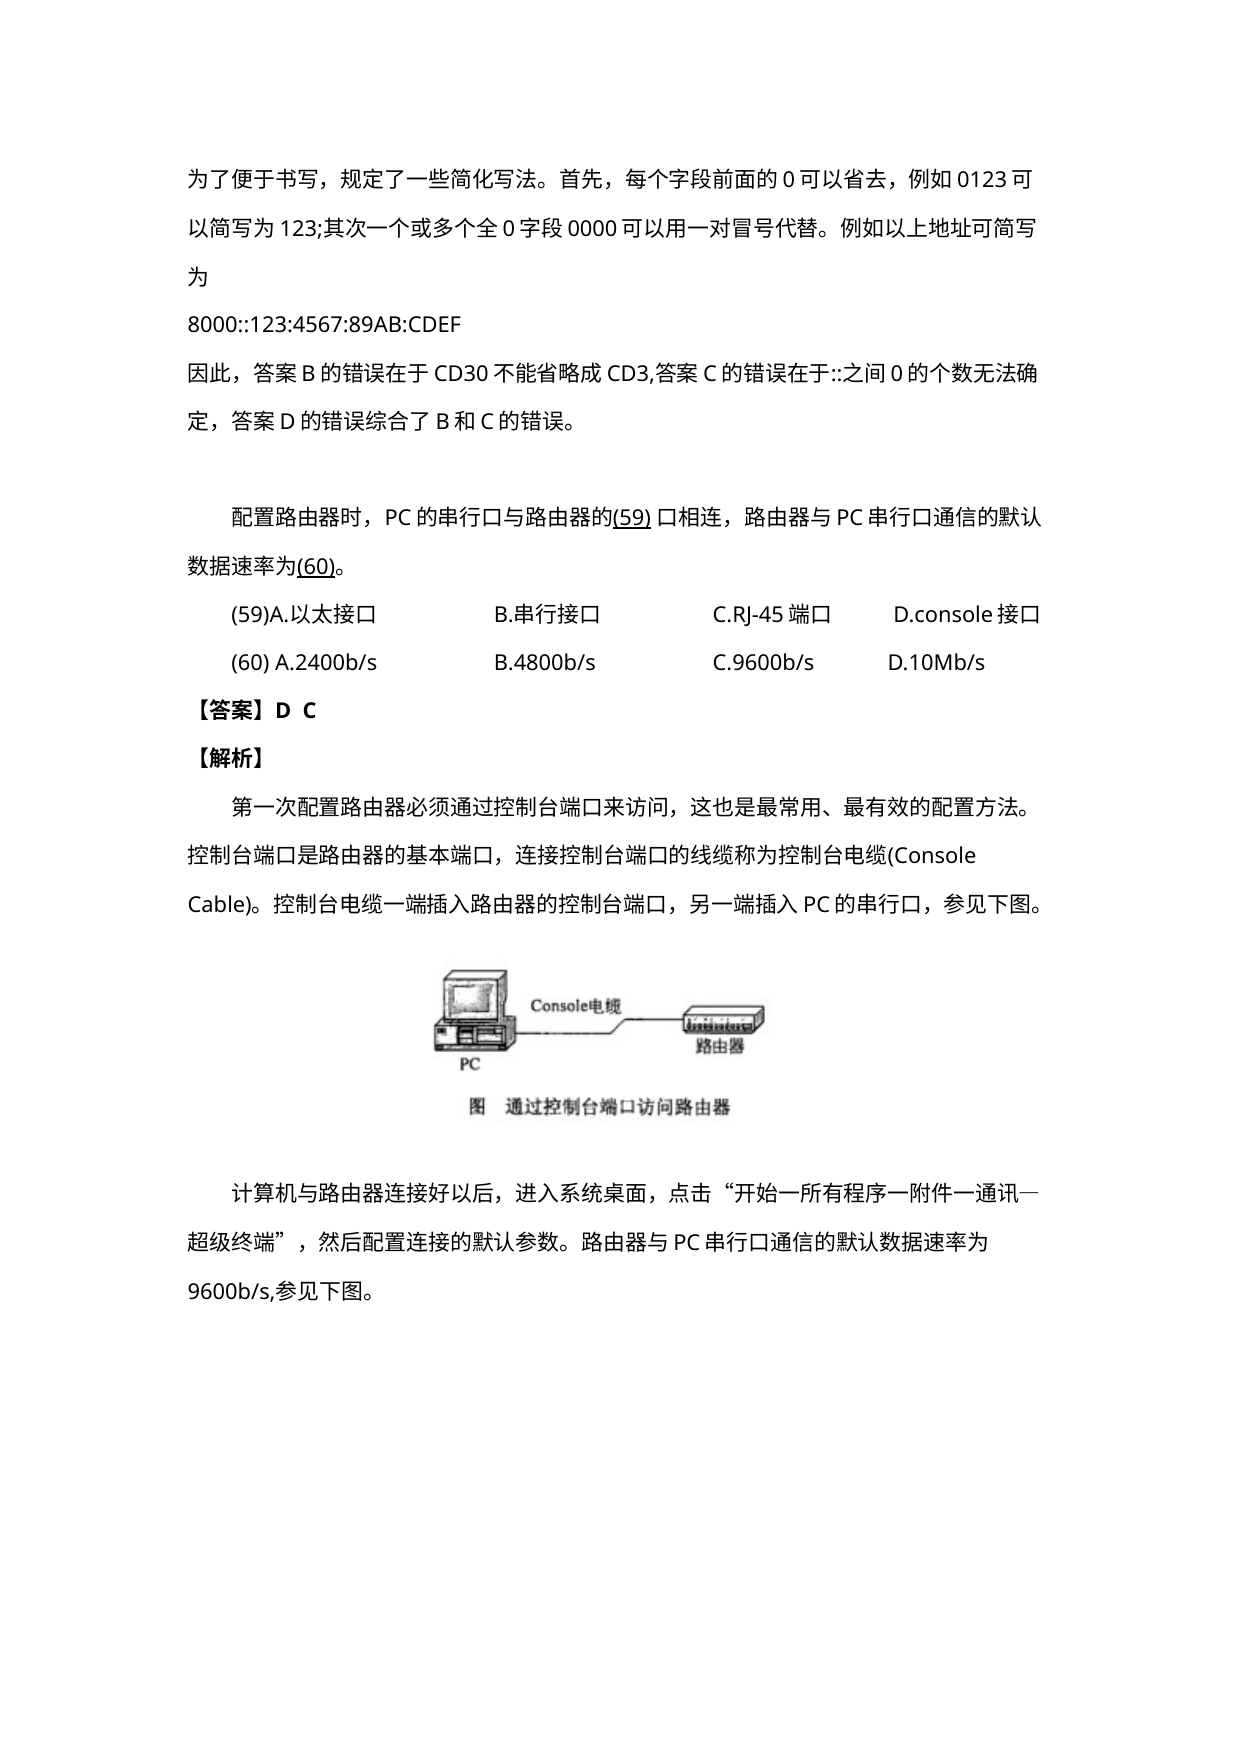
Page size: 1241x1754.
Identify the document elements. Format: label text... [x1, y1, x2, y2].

text 配置路由器时，PC的串行口与路由器的(59) 口相连，路由器与PC串行口通信的默认数据速率为(60)。 [187, 500, 1053, 581]
text 为了便于书写，规定了一些简化写法。首先，每个字段前面的0可以省去，例如0123可以简写为123;其次一个或多个全0字段0000可以用一对冒号代替。例如以上地址可简写为 [187, 162, 1053, 292]
text 【答案】D C [187, 692, 1053, 725]
text 计算机与路由器连接好以后，进入系统桌面，点击“开始一所有程序一附件一通讯—超级终端”，然后配置连接的默认参数。路由器与PC串行口通信的默认数据速率为 9600b/s,参见下图。 [187, 1176, 1053, 1306]
text 【解析】 [187, 741, 1053, 773]
picture [296, 935, 945, 1140]
text 第一次配置路由器必须通过控制台端口来访问，这也是最常用、最有效的配置方法。控制台端口是路由器的基本端口，连接控制台端口的线缆称为控制台电缆(Console Cable)。控制台电缆一端插入路由器的控制台端口，另一端插入PC的串行口，参见下图。 [187, 789, 1053, 919]
text (59)A.以太接口 B.串行接口 C.RJ-45端口 D.console接口 [187, 597, 1053, 629]
text 8000::123:4567:89AB:CDEF [187, 308, 1053, 340]
text 因此，答案B的错误在于CD30不能省略成CD3,答案C的错误在于::之间0的个数无法确定，答案D的错误综合了B和C的错误。 [187, 355, 1053, 436]
text (60) A.2400b/s B.4800b/s C.9600b/s D.10Mb/s [187, 645, 1053, 678]
